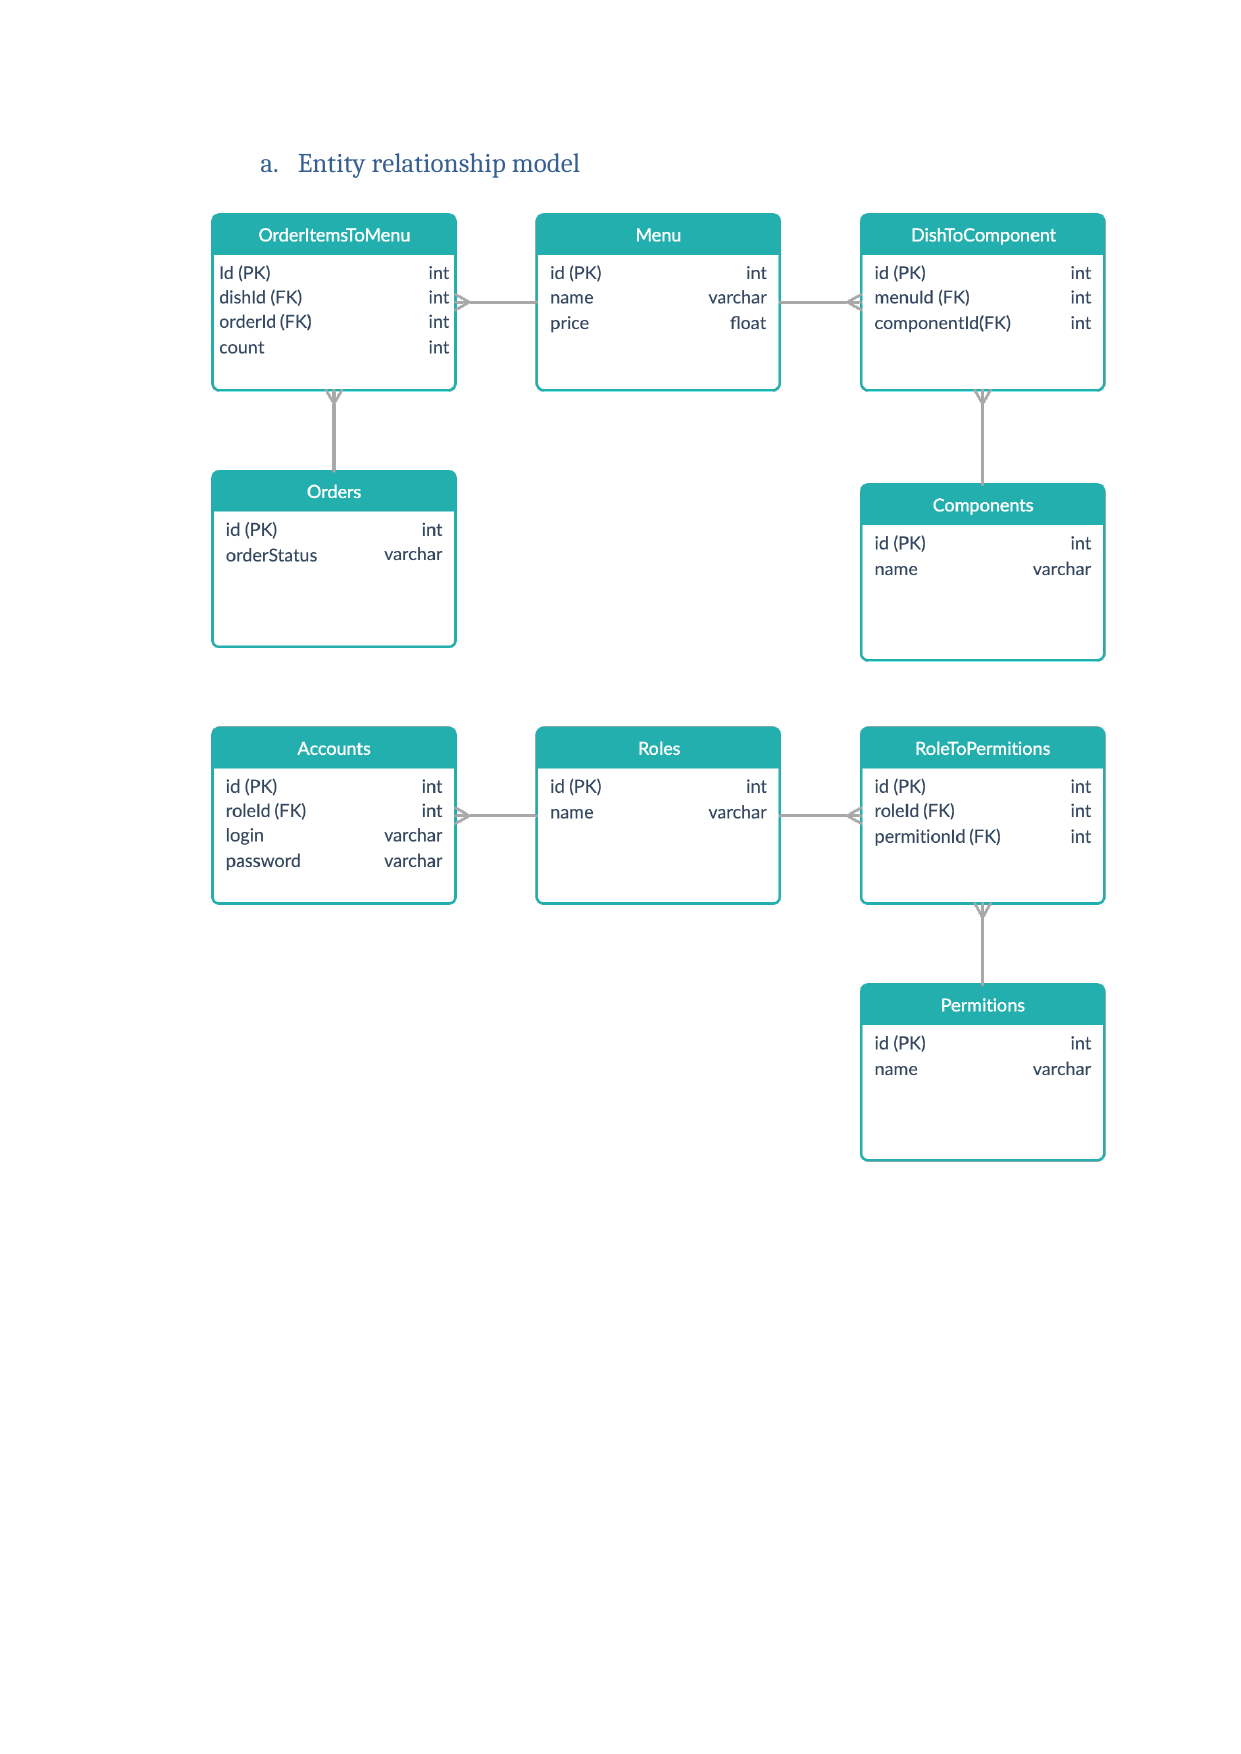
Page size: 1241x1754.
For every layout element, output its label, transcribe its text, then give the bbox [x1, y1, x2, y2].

subtitle Entity relationship model [260, 148, 1093, 179]
picture [185, 187, 1130, 1187]
